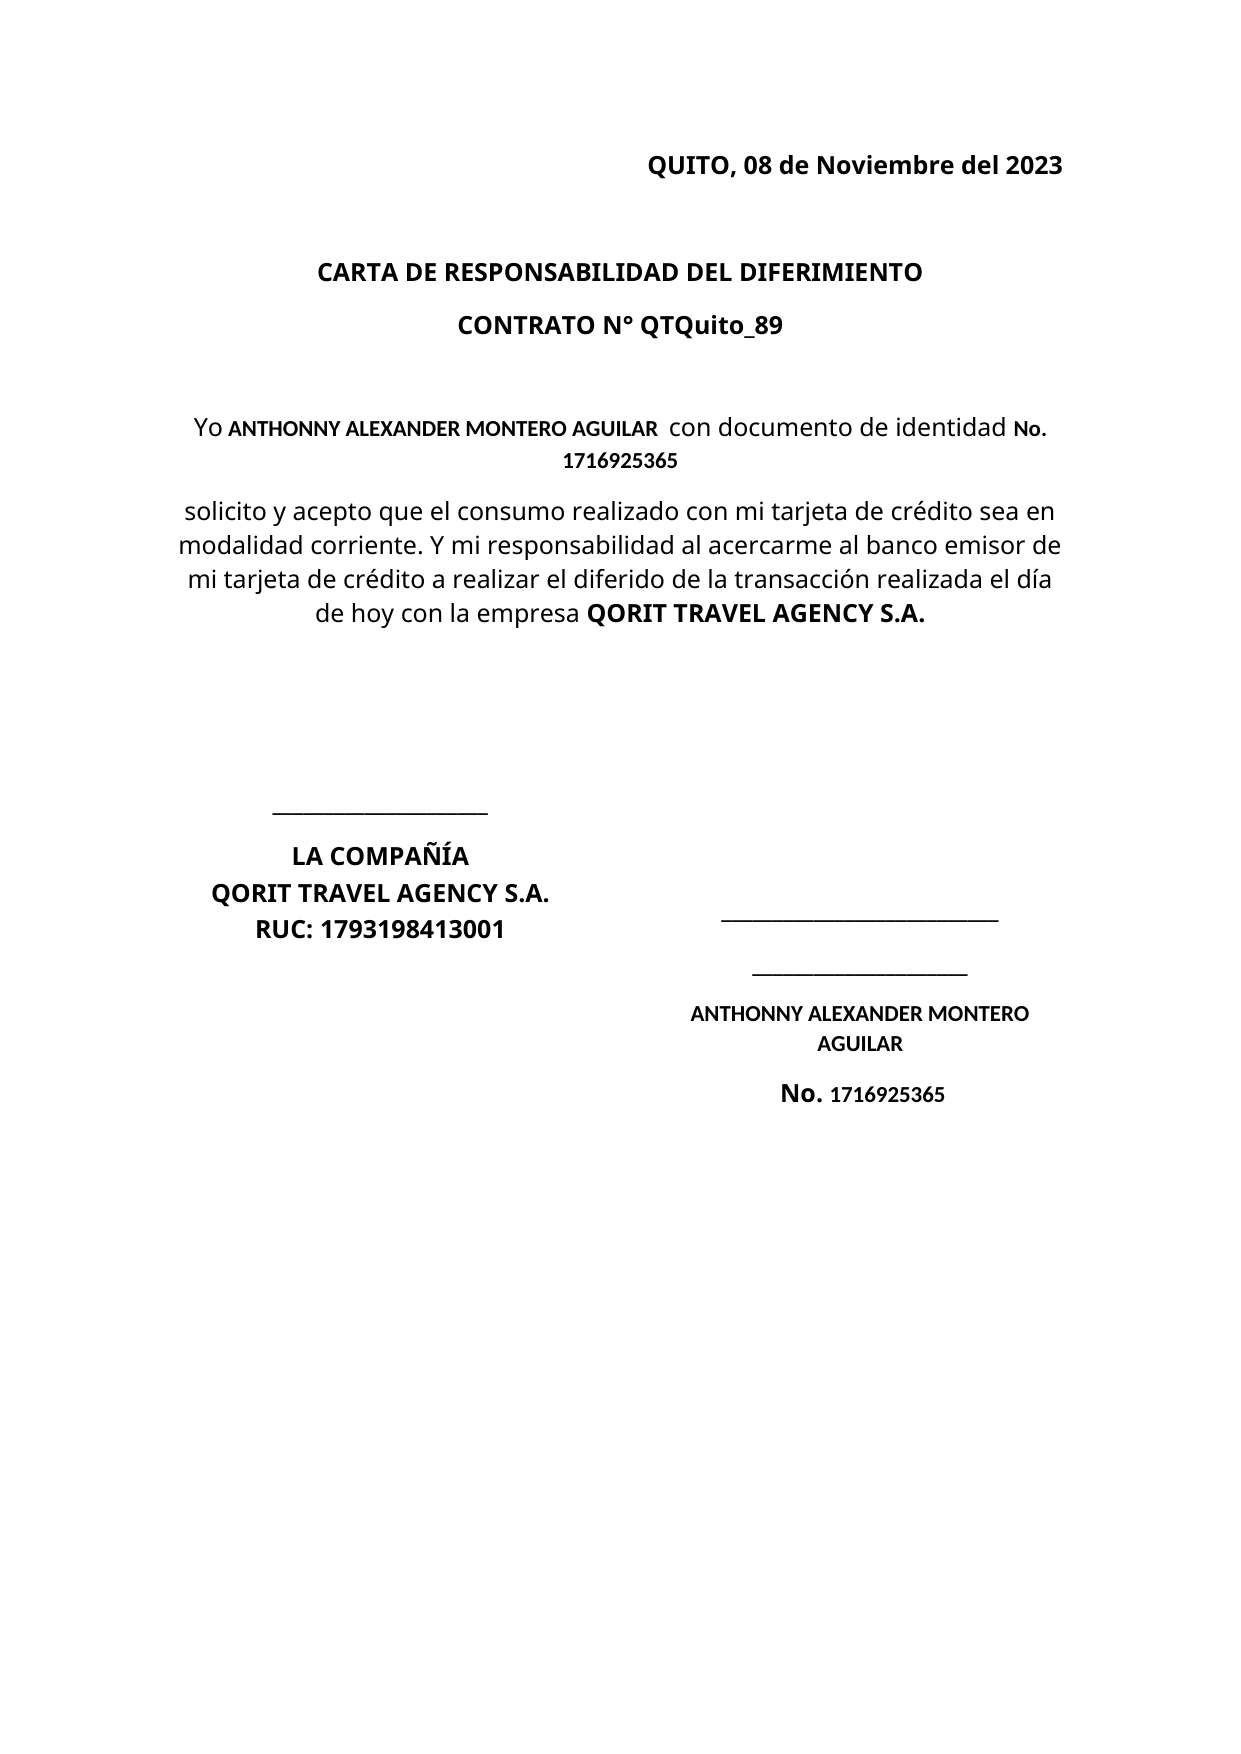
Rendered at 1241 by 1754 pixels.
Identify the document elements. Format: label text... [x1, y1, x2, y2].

text Yo ANTHONNY ALEXANDER MONTERO AGUILAR con documento de identidad No. 1716925365 [177, 410, 1063, 474]
text ANTHONNY ALEXANDER MONTERO AGUILAR [657, 999, 1063, 1057]
text LA COMPAÑÍA [177, 838, 583, 873]
text _____________________ [657, 945, 1063, 979]
text CONTRATO N° QTQuito_89 [177, 308, 1063, 342]
text RUC: 1793198413001 [177, 912, 583, 946]
text CARTA DE RESPONSABILIDAD DEL DIFERIMIENTO [177, 254, 1063, 288]
text _____________________ [177, 785, 583, 819]
text QORIT TRAVEL AGENCY S.A. [177, 875, 583, 909]
text ___________________________ [657, 892, 1063, 926]
text solicito y acepto que el consumo realizado con mi tarjeta de crédito sea en modalidad corriente. Y mi responsabilidad al acercarme al banco emisor de mi tarjeta de crédito a realizar el diferido de la transacción realizada el día de hoy con la empresa QORIT TRAVEL AGENCY S.A. [177, 493, 1063, 629]
text No. 1716925365 [657, 1076, 1063, 1110]
text QUITO, 08 de Noviembre del 2023 [177, 148, 1063, 182]
